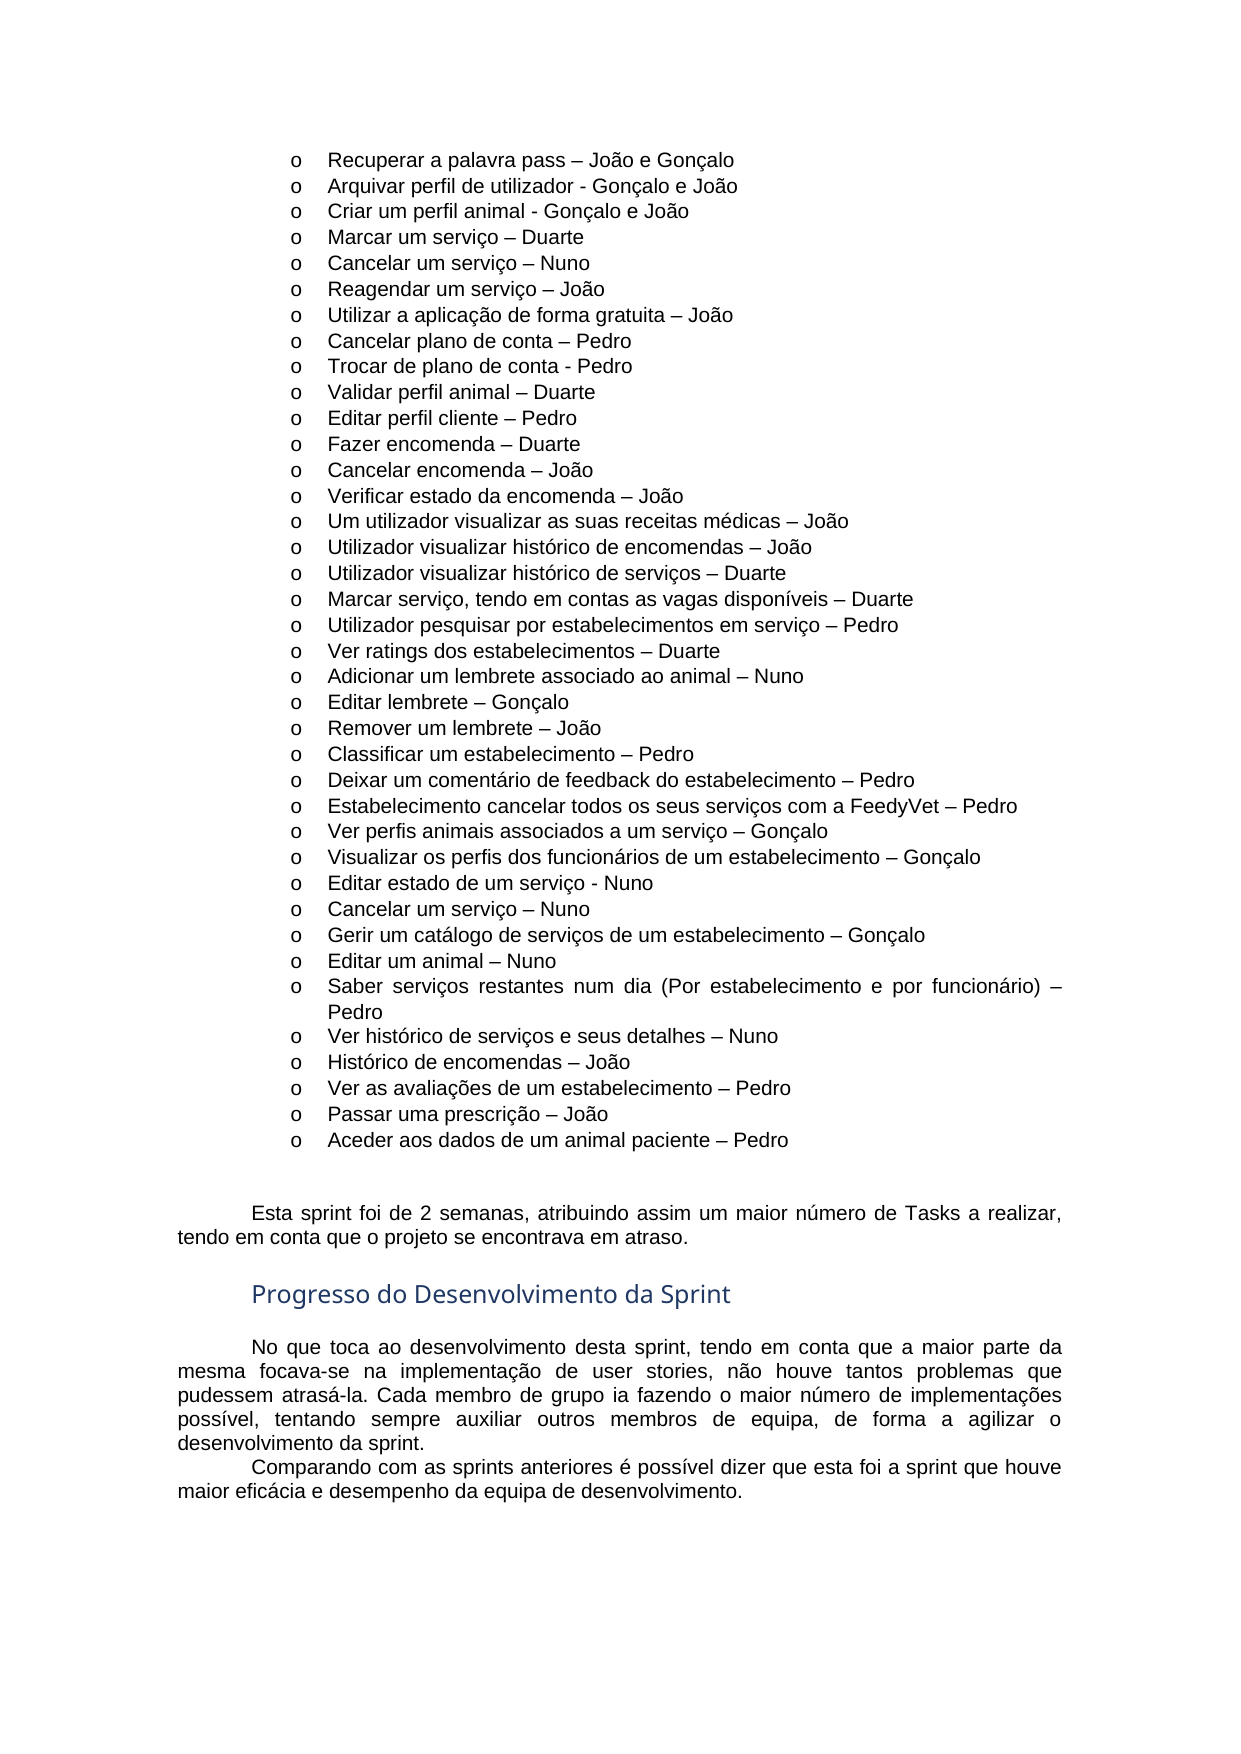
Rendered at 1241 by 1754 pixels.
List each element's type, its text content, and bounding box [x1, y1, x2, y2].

list Ver as avaliações de um estabelecimento – Pedro [290, 1076, 1063, 1102]
list Editar lembrete – Gonçalo [290, 690, 1063, 716]
list Marcar serviço, tendo em contas as vagas disponíveis – Duarte [290, 587, 1063, 613]
list Cancelar plano de conta – Pedro [290, 328, 1063, 354]
list Editar um animal – Nuno [290, 948, 1063, 974]
text Esta sprint foi de 2 semanas, atribuindo assim um maior número de Tasks a realizar, tendo em conta que o projeto se encontrava em atraso. [177, 1201, 1063, 1249]
list Remover um lembrete – João [290, 716, 1063, 742]
list Utilizador visualizar histórico de serviços – Duarte [290, 561, 1063, 587]
list Aceder aos dados de um animal paciente – Pedro [290, 1127, 1063, 1153]
list Ver ratings dos estabelecimentos – Duarte [290, 638, 1063, 664]
list Trocar de plano de conta - Pedro [290, 354, 1063, 380]
list Um utilizador visualizar as suas receitas médicas – João [290, 509, 1063, 535]
list Utilizador visualizar histórico de encomendas – João [290, 535, 1063, 561]
list Utilizar a aplicação de forma gratuita – João [290, 303, 1063, 328]
list Reagendar um serviço – João [290, 277, 1063, 303]
list Deixar um comentário de feedback do estabelecimento – Pedro [290, 768, 1063, 793]
list Verificar estado da encomenda – João [290, 483, 1063, 509]
list Ver perfis animais associados a um serviço – Gonçalo [290, 819, 1063, 845]
list Saber serviços restantes num dia (Por estabelecimento e por funcionário) – Pedro [290, 974, 1063, 1024]
list Editar estado de um serviço - Nuno [290, 871, 1063, 897]
list Ver histórico de serviços e seus detalhes – Nuno [290, 1024, 1063, 1050]
list Adicionar um lembrete associado ao animal – Nuno [290, 664, 1063, 690]
list Arquivar perfil de utilizador - Gonçalo e João [290, 173, 1063, 199]
list Visualizar os perfis dos funcionários de um estabelecimento – Gonçalo [290, 845, 1063, 871]
list Gerir um catálogo de serviços de um estabelecimento – Gonçalo [290, 923, 1063, 948]
subtitle Progresso do Desenvolvimento da Sprint [177, 1277, 1063, 1311]
list Classificar um estabelecimento – Pedro [290, 742, 1063, 768]
list Editar perfil cliente – Pedro [290, 406, 1063, 432]
list Cancelar um serviço – Nuno [290, 251, 1063, 277]
list Cancelar encomenda – João [290, 458, 1063, 483]
list Marcar um serviço – Duarte [290, 225, 1063, 251]
list Cancelar um serviço – Nuno [290, 897, 1063, 923]
list Fazer encomenda – Duarte [290, 432, 1063, 458]
list Passar uma prescrição – João [290, 1102, 1063, 1127]
list Estabelecimento cancelar todos os seus serviços com a FeedyVet – Pedro [290, 793, 1063, 819]
list Histórico de encomendas – João [290, 1050, 1063, 1076]
text Comparando com as sprints anteriores é possível dizer que esta foi a sprint que houve maior eficácia e desempenho da equipa de desenvolvimento. [177, 1455, 1063, 1503]
list Criar um perfil animal - Gonçalo e João [290, 199, 1063, 225]
list Recuperar a palavra pass – João e Gonçalo [290, 148, 1063, 173]
list Utilizador pesquisar por estabelecimentos em serviço – Pedro [290, 613, 1063, 638]
list Validar perfil animal – Duarte [290, 380, 1063, 406]
text No que toca ao desenvolvimento desta sprint, tendo em conta que a maior parte da mesma focava-se na implementação de user stories, não houve tantos problemas que pudessem atrasá-la. Cada membro de grupo ia fazendo o maior número de implementações possível, tentando sempre auxiliar outros membros de equipa, de forma a agilizar o desenvolvimento da sprint. [177, 1335, 1063, 1455]
